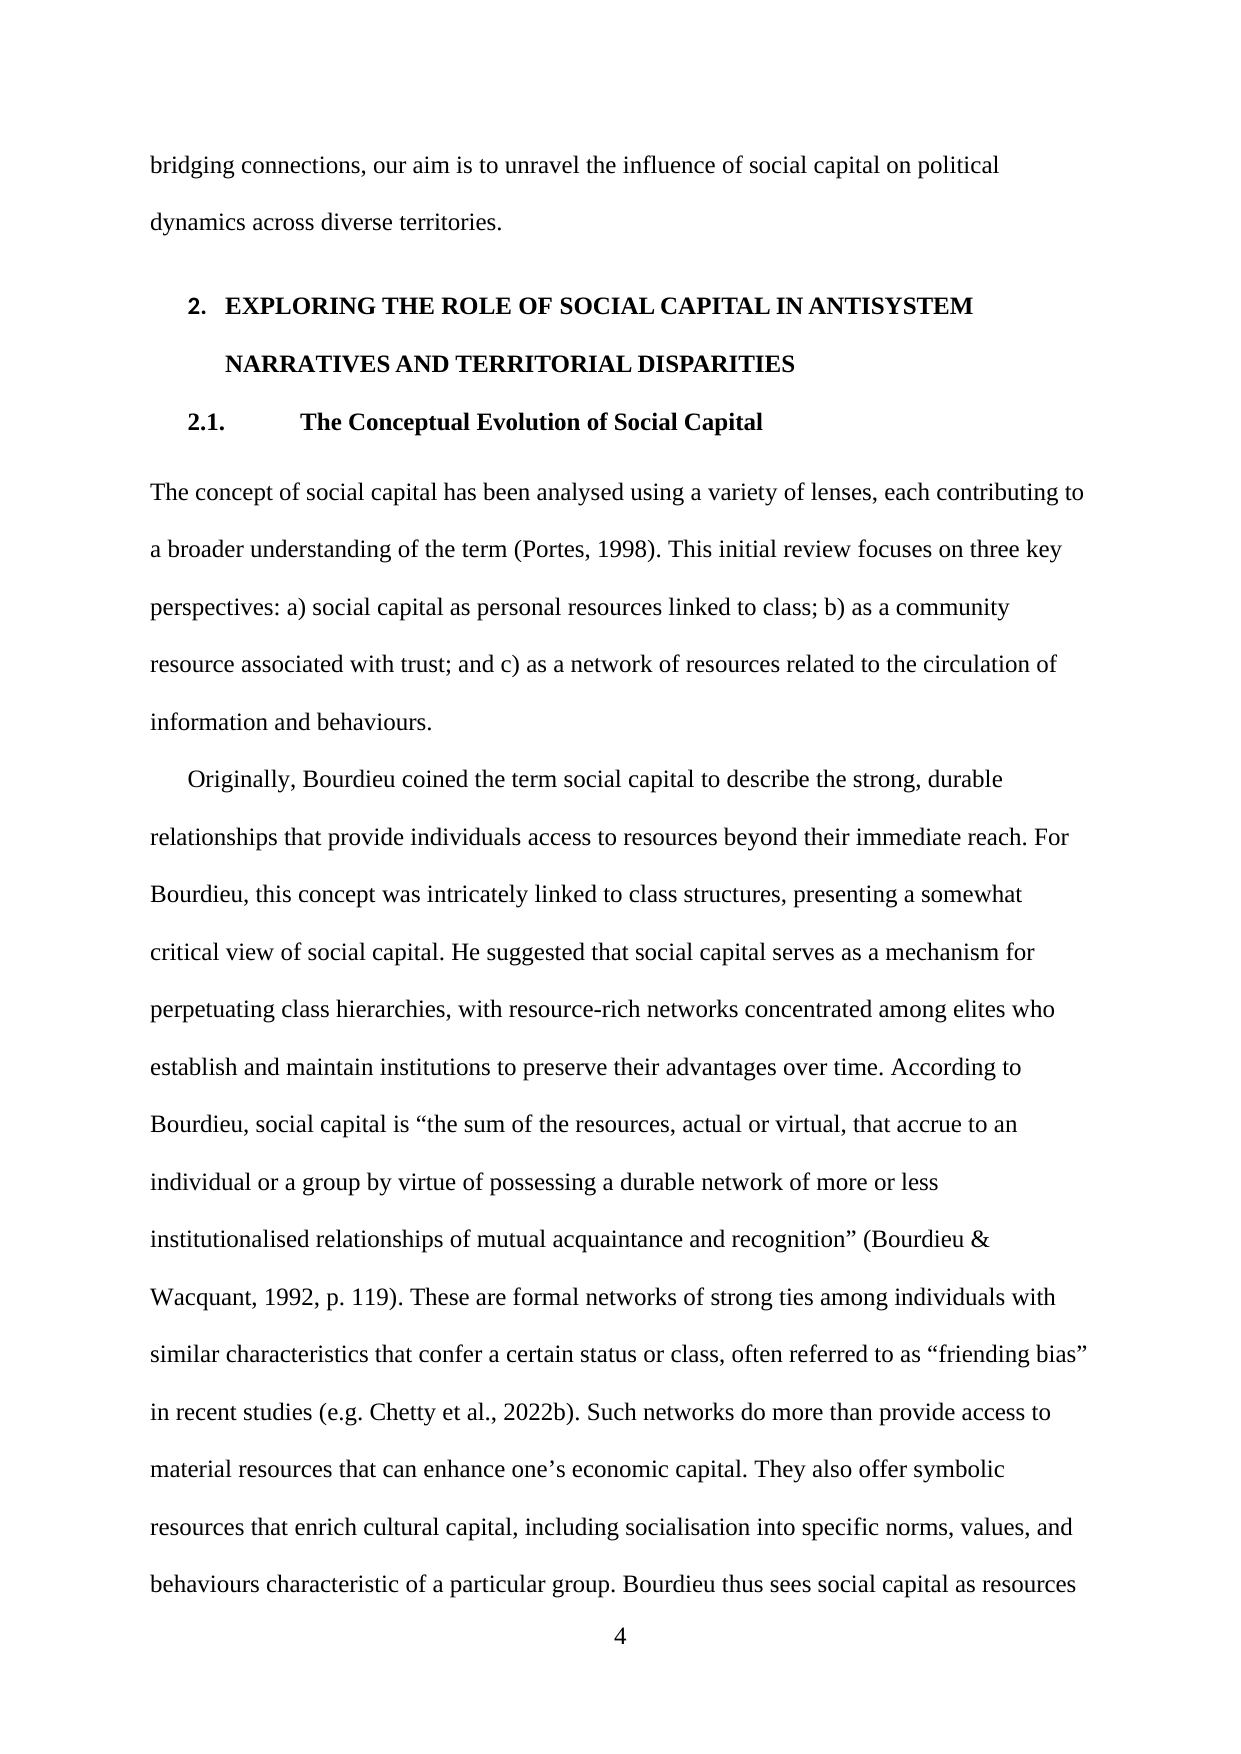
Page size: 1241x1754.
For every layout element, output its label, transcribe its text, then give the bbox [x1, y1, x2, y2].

list The Conceptual Evolution of Social Capital [187, 407, 1090, 436]
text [150, 764, 1090, 1598]
list EXPLORING THE ROLE OF SOCIAL CAPITAL IN ANTISYSTEM NARRATIVES AND TERRITORIAL DISPARITIES [187, 290, 1090, 378]
text The concept of social capital has been analysed using a variety of lenses, each contributing to a broader understanding of the term (Portes, 1998). This initial review focuses on three key perspectives: a) social capital as personal resources linked to class; b) as a community resource associated with trust; and c) as a network of resources related to the circulation of information and behaviours. [150, 477, 1090, 736]
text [150, 150, 1090, 236]
